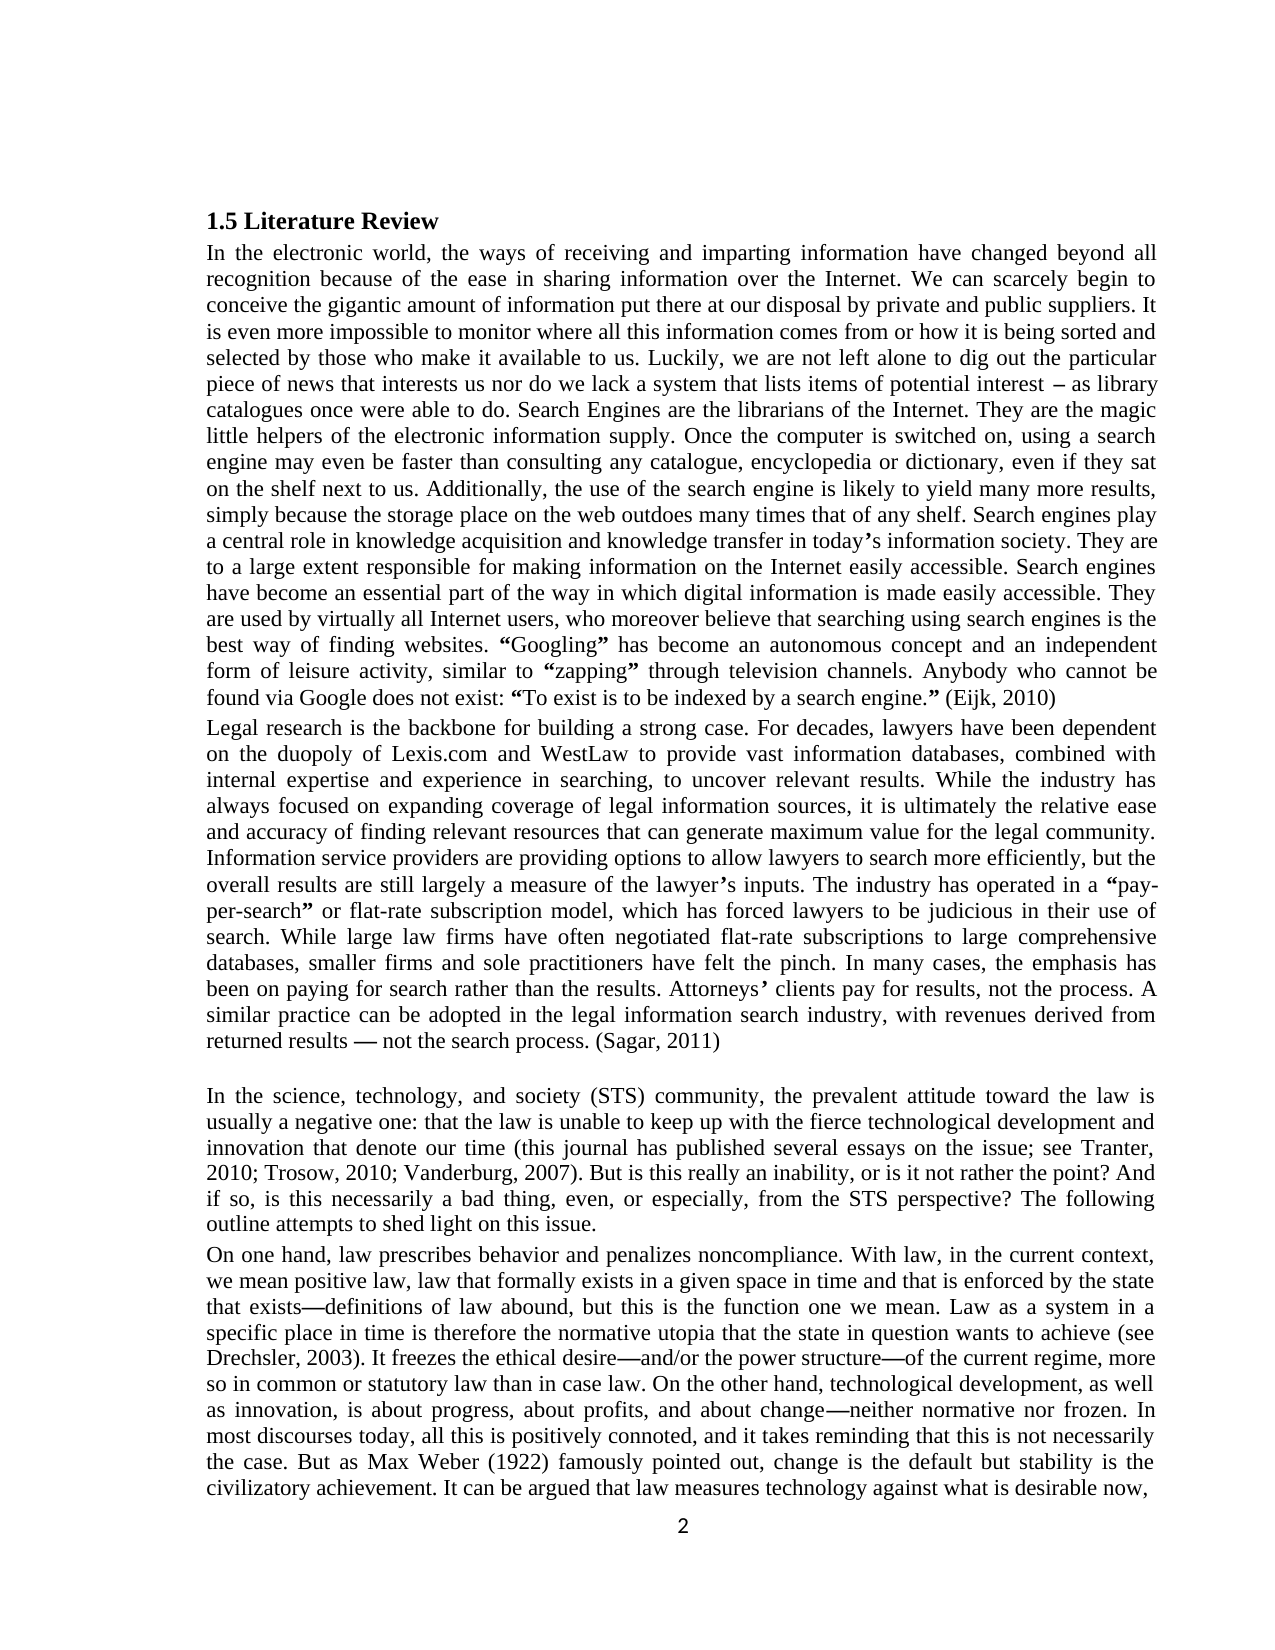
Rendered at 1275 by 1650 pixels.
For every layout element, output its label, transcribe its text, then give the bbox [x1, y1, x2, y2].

text In the science, technology, and society (STS) community, the prevalent attitude toward the law is usually a negative one: that the law is unable to keep up with the fierce technological development and innovation that denote our time (this journal has published several essays on the issue; see Tranter, 2010; Trosow, 2010; Vanderburg, 2007). But is this really an inability, or is it not rather the point? And if so, is this necessarily a bad thing, even, or especially, from the STS perspective? The following outline attempts to shed light on this issue. [206, 1083, 1156, 1237]
text On one hand, law prescribes behavior and penalizes noncompliance. With law, in the current context, we mean positive law, law that formally exists in a given space in time and that is enforced by the state that exists—definitions of law abound, but this is the function one we mean. Law as a system in a specific place in time is therefore the normative utopia that the state in question wants to achieve (see Drechsler, 2003). It freezes the ethical desire—and/or the power structure—of the current regime, more so in common or statutory law than in case law. On the other hand, technological development, as well as innovation, is about progress, about profits, and about change—neither normative nor frozen. In most discourses today, all this is positively connoted, and it takes reminding that this is not necessarily the case. But as Max Weber (1922) famously pointed out, change is the default but stability is the civilizatory achievement. It can be argued that law measures technology against what is desirable now, [206, 1242, 1156, 1500]
text 2 [677, 1511, 1158, 1539]
text In the electronic world, the ways of receiving and imparting information have changed beyond all recognition because of the ease in sharing information over the Internet. We can scarcely begin to conceive the gigantic amount of information put there at our disposal by private and public suppliers. It is even more impossible to monitor where all this information comes from or how it is being sorted and selected by those who make it available to us. Luckily, we are not left alone to dig out the particular piece of news that interests us nor do we lack a system that lists items of potential interest – as library catalogues once were able to do. Search Engines are the librarians of the Internet. They are the magic little helpers of the electronic information supply. Once the computer is switched on, using a search engine may even be faster than consulting any catalogue, encyclopedia or dictionary, even if they sat on the shelf next to us. Additionally, the use of the search engine is likely to yield many more results, simply because the storage place on the web outdoes many times that of any shelf. Search engines play a central role in knowledge acquisition and knowledge transfer in today’s information society. They are to a large extent responsible for making information on the Internet easily accessible. Search engines have become an essential part of the way in which digital information is made easily accessible. They are used by virtually all Internet users, who moreover believe that searching using search engines is the best way of finding websites. “Googling” has become an autonomous concept and an independent form of leisure activity, similar to “zapping” through television channels. Anybody who cannot be found via Google does not exist: “To exist is to be indexed by a search engine.” (Eijk, 2010) [206, 239, 1158, 710]
text Legal research is the backbone for building a strong case. For decades, lawyers have been dependent on the duopoly of Lexis.com and WestLaw to provide vast information databases, combined with internal expertise and experience in searching, to uncover relevant results. While the industry has always focused on expanding coverage of legal information sources, it is ultimately the relative ease and accuracy of finding relevant resources that can generate maximum value for the legal community. Information service providers are providing options to allow lawyers to search more efficiently, but the overall results are still largely a measure of the lawyer’s inputs. The industry has operated in a “pay-per-search” or flat-rate subscription model, which has forced lawyers to be judicious in their use of search. While large law firms have often negotiated flat-rate subscriptions to large comprehensive databases, smaller firms and sole practitioners have felt the pinch. In many cases, the emphasis has been on paying for search rather than the results. Attorneys’ clients pay for results, not the process. A similar practice can be adopted in the legal information search industry, with revenues derived from returned results — not the search process. (Sagar, 2011) [206, 714, 1158, 1054]
text 1.5 Literature Review [206, 206, 1158, 235]
